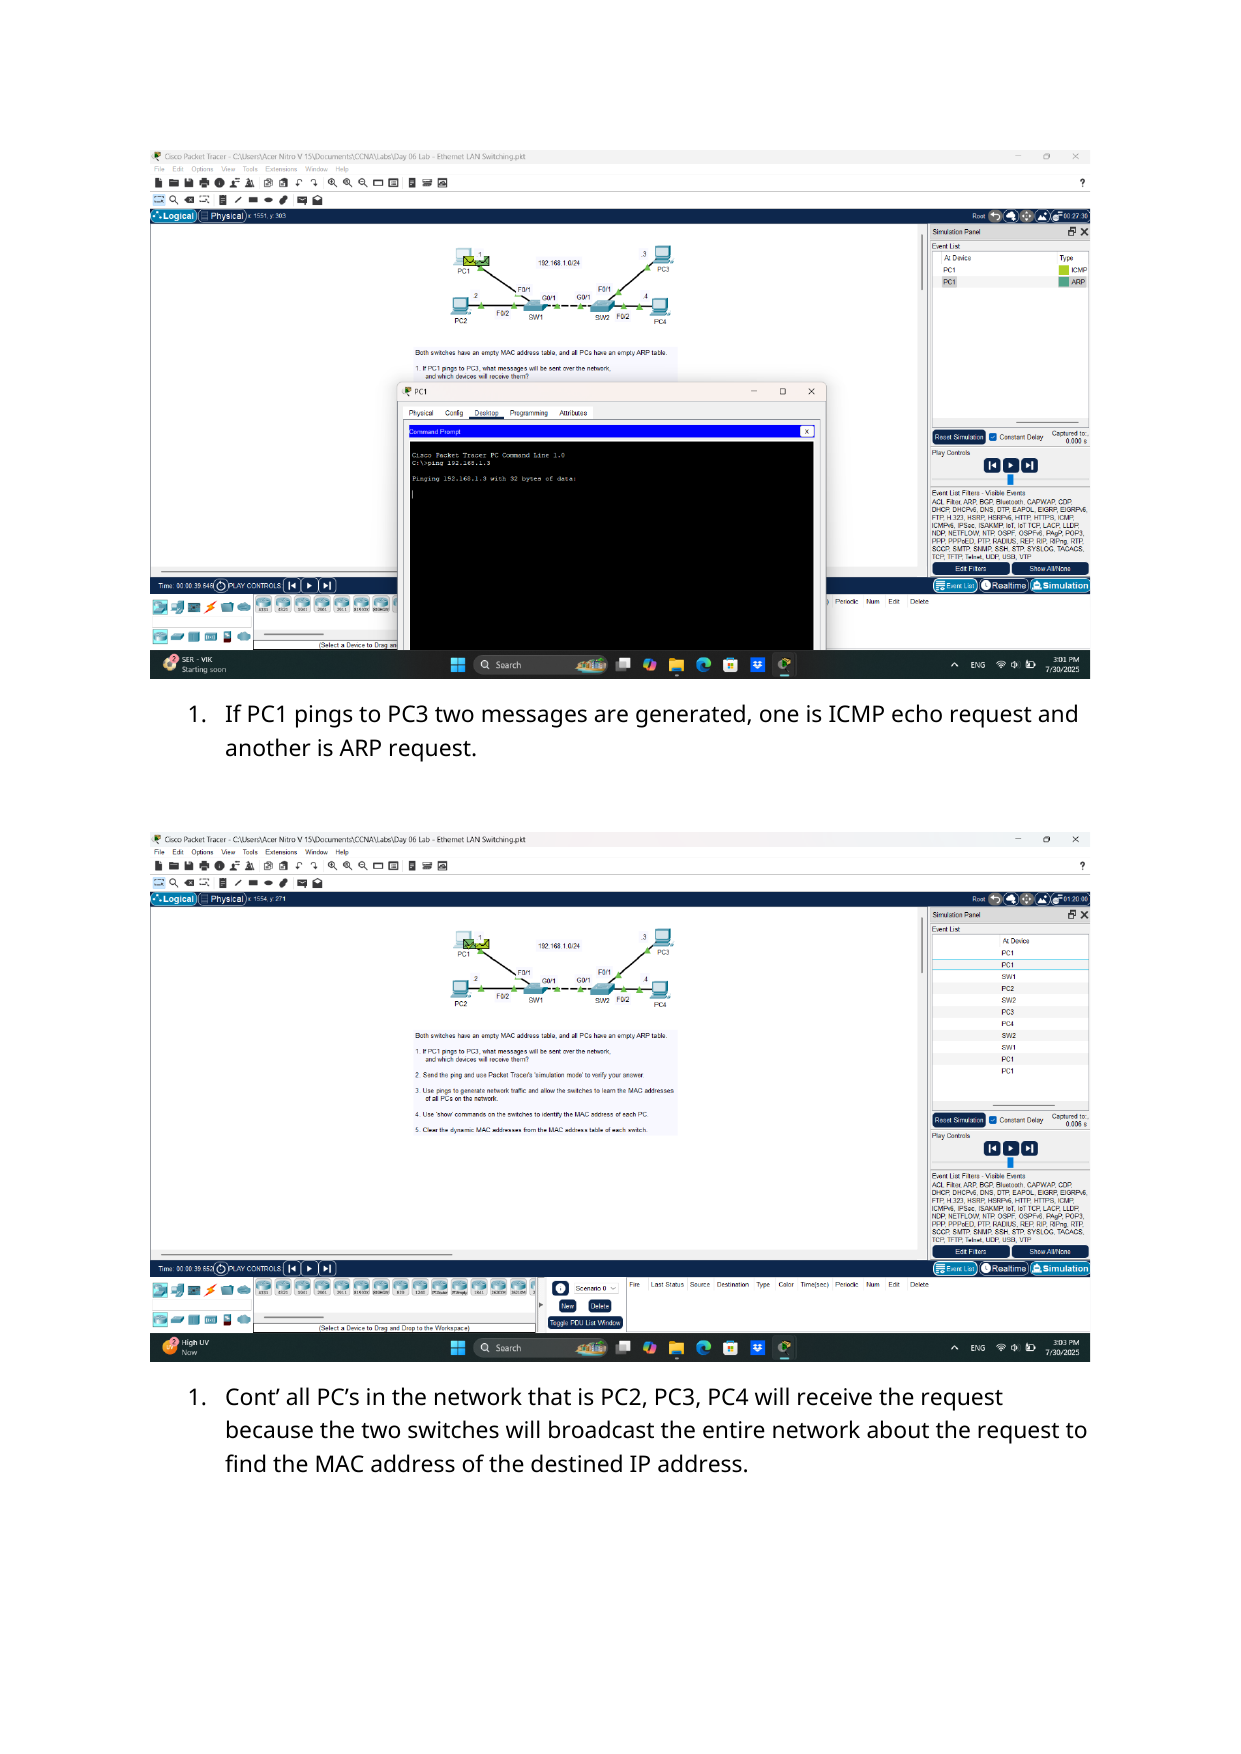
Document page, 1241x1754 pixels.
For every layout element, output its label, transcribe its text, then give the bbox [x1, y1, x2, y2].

picture [1033, 582, 1041, 589]
picture [1033, 1265, 1041, 1272]
picture [150, 832, 1091, 1362]
list If PC1 pings to PC3 two messages are generated, one is ICMP echo request and another is ARP request. [187, 698, 1090, 763]
picture [150, 150, 1091, 679]
list Cont’ all PC’s in the network that is PC2, PC3, PC4 will receive the request because the two switches will broadcast the entire network about the request to find the MAC address of the destined IP address. [187, 1381, 1090, 1479]
